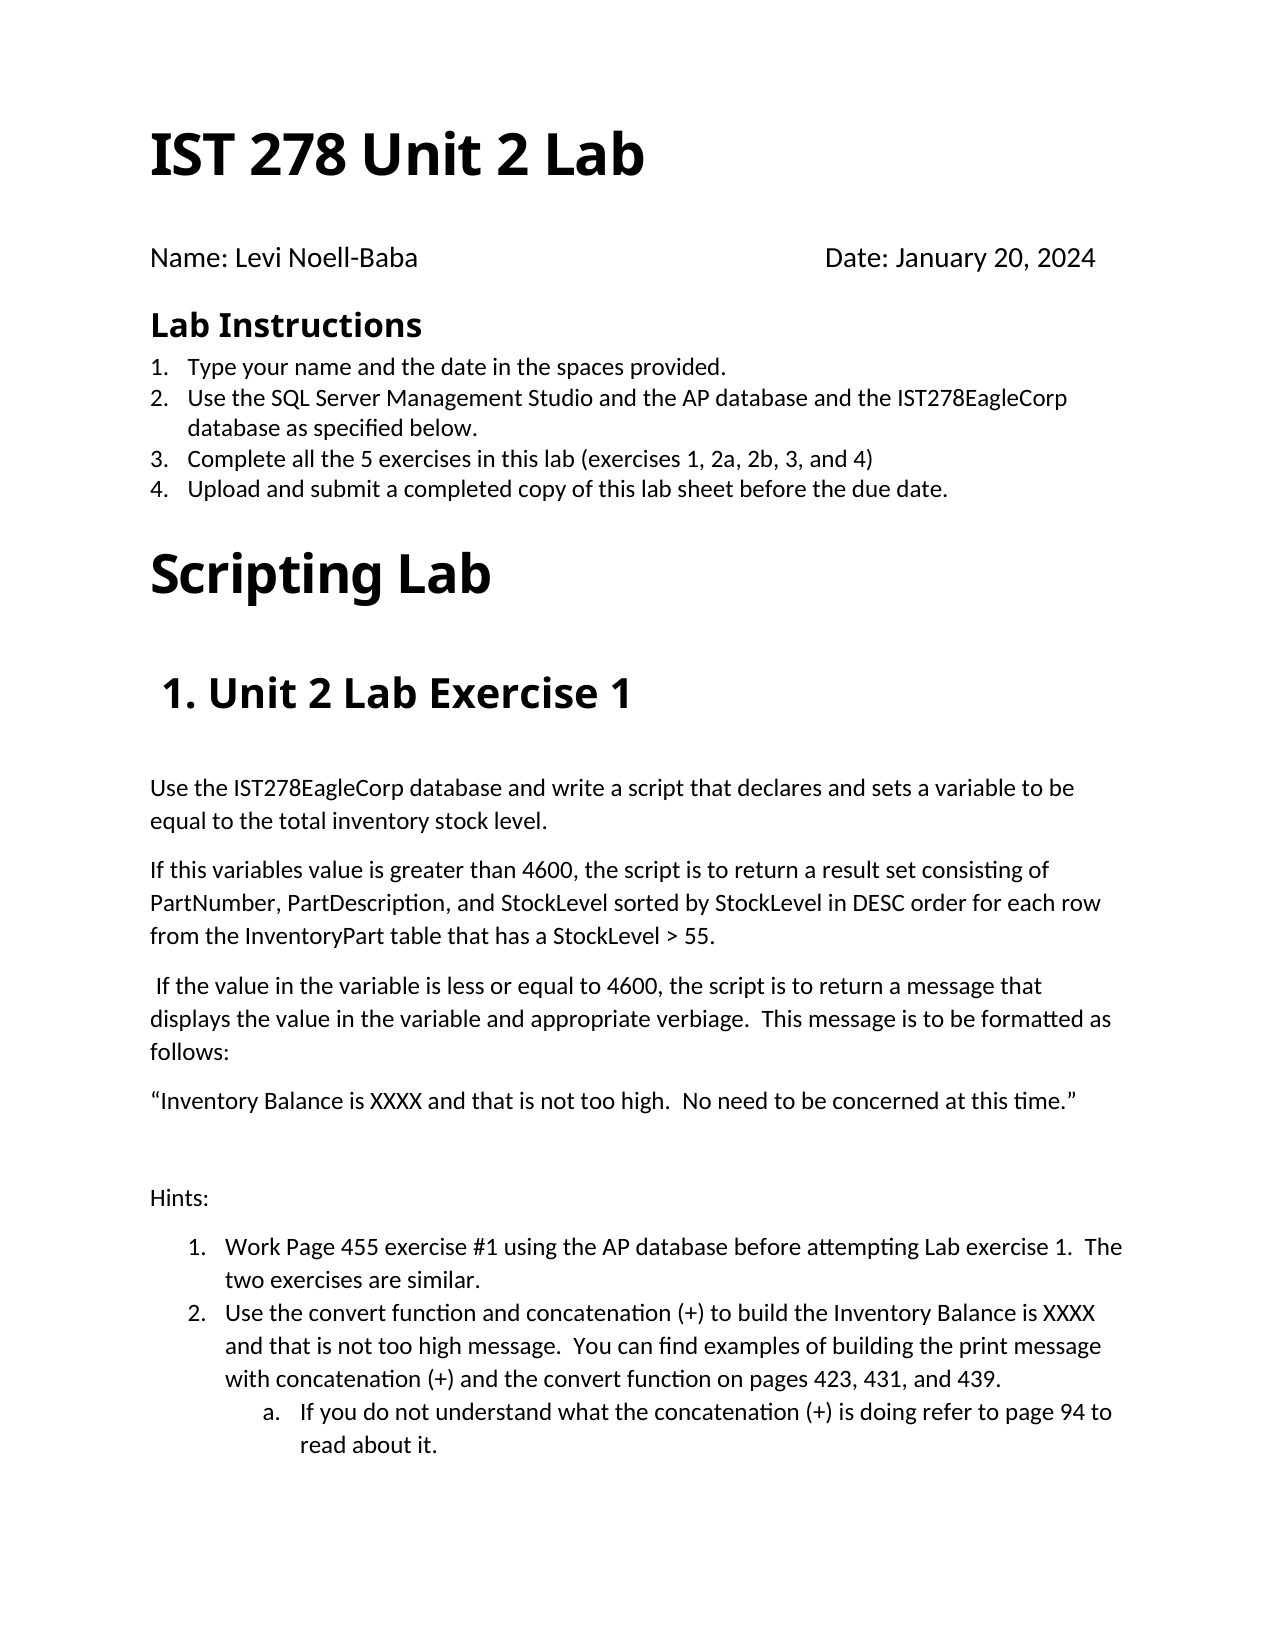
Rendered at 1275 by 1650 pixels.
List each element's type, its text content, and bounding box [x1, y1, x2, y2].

list Type your name and the date in the spaces provided. [150, 351, 1125, 382]
title IST 278 Unit 2 Lab [150, 112, 1125, 192]
list If you do not understand what the concatenation (+) is doing refer to page 94 to read about it. [262, 1396, 1125, 1459]
list Upload and submit a completed copy of this lab sheet before the due date. [150, 473, 1125, 504]
text If this variables value is greater than 4600, the script is to return a result set consisting of PartNumber, PartDescription, and StockLevel sorted by StockLevel in DESC order for each row from the InventoryPart table that has a StockLevel > 55. [150, 855, 1125, 951]
list Use the SQL Server Management Studio and the AP database and the IST278EagleCorp database as specified below. [150, 382, 1125, 443]
subtitle Lab Instructions [150, 302, 1125, 348]
list Complete all the 5 exercises in this lab (exercises 1, 2a, 2b, 3, and 4) [150, 443, 1125, 473]
text Hints: [150, 1182, 1125, 1212]
list Work Page 455 exercise #1 using the AP database before attempting Lab exercise 1. The two exercises are similar. [187, 1232, 1125, 1295]
text Name: Levi Noell-Baba Date: January 20, 2024 [150, 239, 1125, 274]
list Use the convert function and concatenation (+) to build the Inventory Balance is XXXX and that is not too high message. You can find examples of building the print message with concatenation (+) and the convert function on pages 423, 431, and 439. [187, 1297, 1125, 1394]
title Scripting Lab [150, 535, 1125, 609]
text “Inventory Balance is XXXX and that is not too high. No need to be concerned at this time.” [150, 1086, 1125, 1116]
text If the value in the variable is less or equal to 4600, the script is to return a message that displays the value in the variable and appropriate verbiage. This message is to be formatted as follows: [150, 970, 1125, 1066]
subtitle 1. Unit 2 Lab Exercise 1 [150, 664, 1125, 721]
text Use the IST278EagleCorp database and write a script that declares and sets a variable to be equal to the total inventory stock level. [150, 772, 1125, 836]
